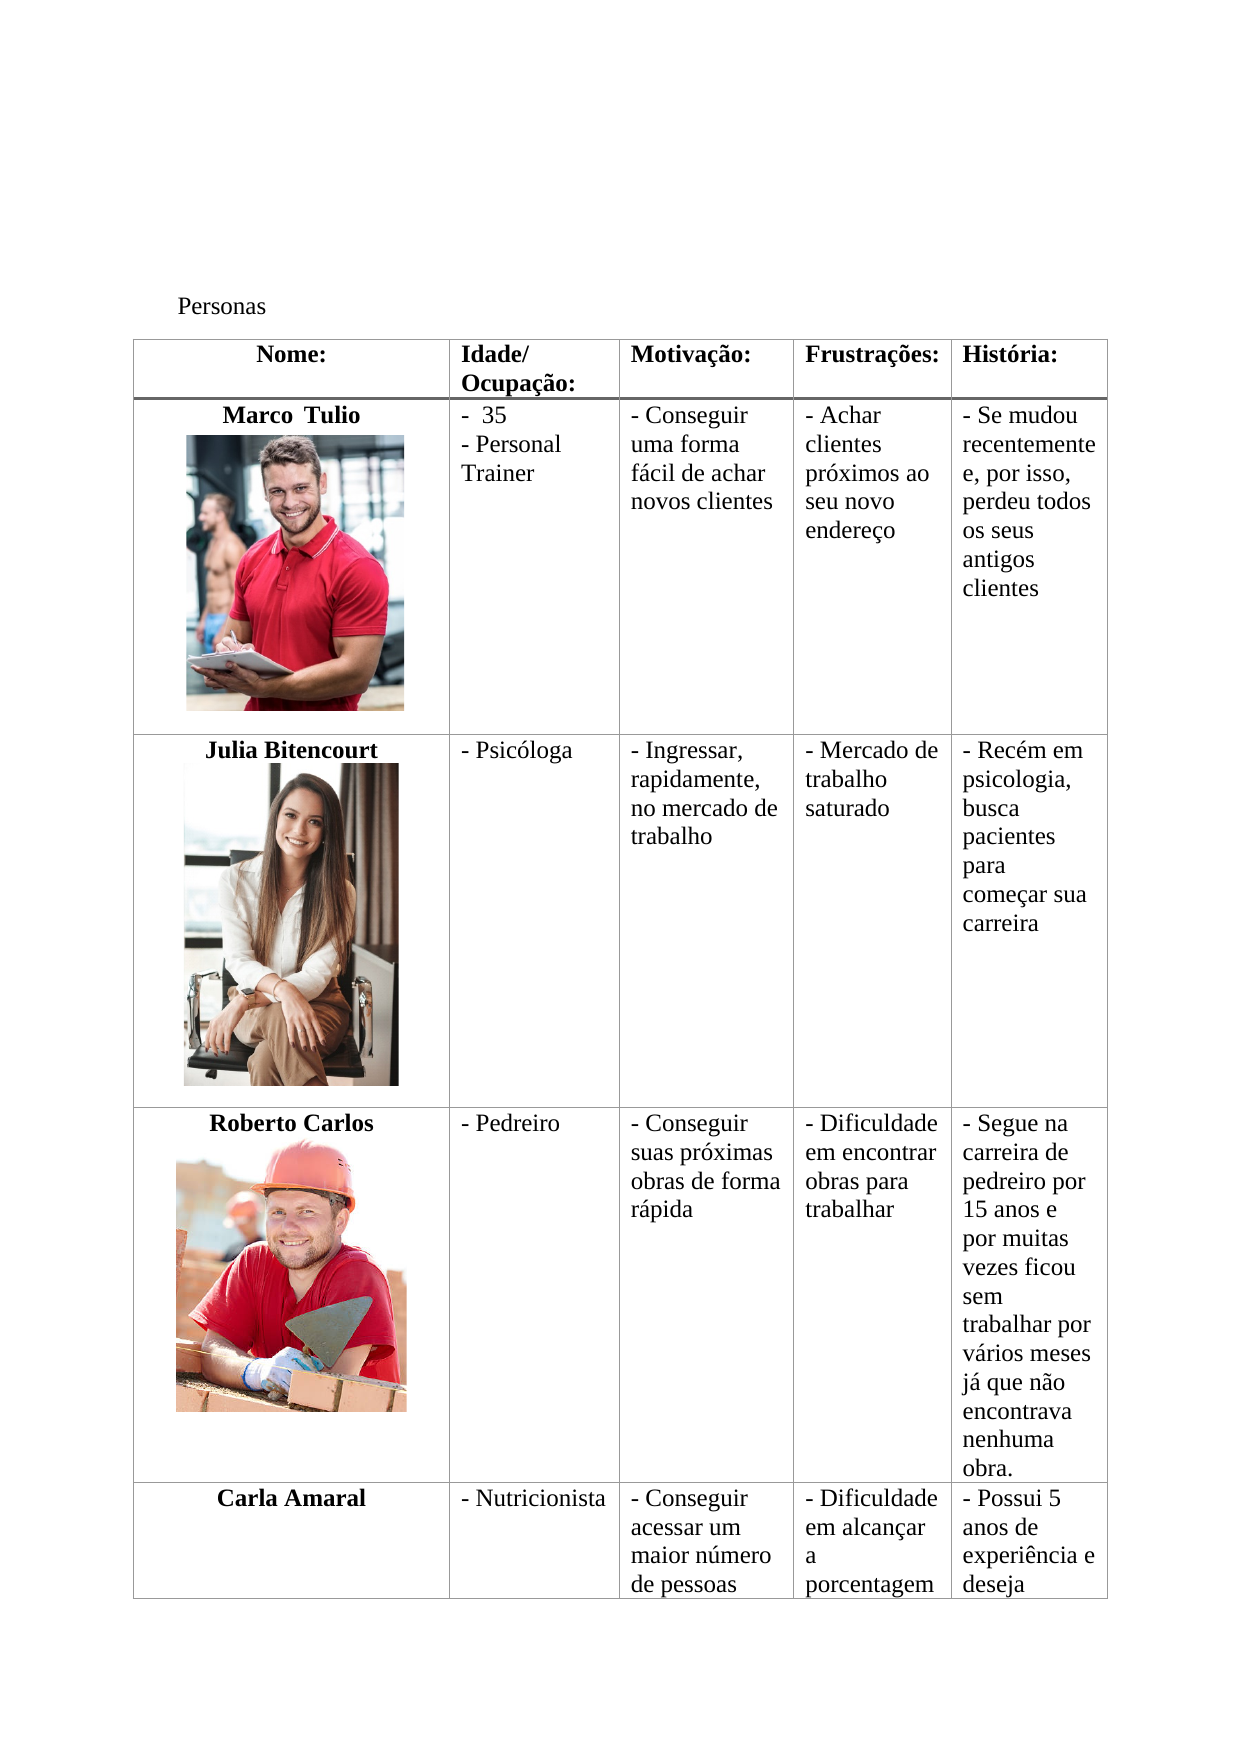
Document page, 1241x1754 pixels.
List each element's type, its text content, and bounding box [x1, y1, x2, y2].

table_cell - Mercado de trabalho saturado [794, 735, 951, 1107]
table_header Motivação: [620, 340, 793, 397]
table_cell - 35 - Personal Trainer [450, 400, 619, 734]
text Personas [177, 291, 1063, 319]
table_cell - Se mudou recentemente e, por isso, perdeu todos os seus antigos clientes [952, 400, 1107, 734]
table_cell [794, 1483, 951, 1598]
table_cell - Nutricionista [450, 1483, 619, 1598]
table_cell - Achar clientes próximos ao seu novo endereço [794, 400, 951, 734]
table_cell - Psicóloga [450, 735, 619, 1107]
table_header Nome: [134, 340, 449, 397]
table_cell - Dificuldade em encontrar obras para trabalhar [794, 1108, 951, 1482]
table_header Idade/ Ocupação: [450, 340, 619, 397]
picture [183, 763, 399, 1086]
table_cell - Conseguir suas próximas obras de forma rápida [620, 1108, 793, 1482]
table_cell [952, 1483, 1107, 1598]
table_cell Roberto Carlos [134, 1108, 449, 1482]
table_cell Julia Bitencourt [134, 735, 449, 1107]
table_header História: [952, 340, 1107, 397]
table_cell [620, 1483, 793, 1598]
table_cell - Pedreiro [450, 1108, 619, 1482]
picture [176, 1137, 407, 1412]
table_cell - Conseguir uma forma fácil de achar novos clientes [620, 400, 793, 734]
table_cell Marco Tulio [134, 400, 449, 734]
table_header Frustrações: [794, 340, 951, 397]
table_cell - Recém em psicologia, busca pacientes para começar sua carreira [952, 735, 1107, 1107]
picture [186, 435, 405, 711]
table_cell - Ingressar, rapidamente, no mercado de trabalho [620, 735, 793, 1107]
table_cell - Segue na carreira de pedreiro por 15 anos e por muitas vezes ficou sem trabalhar por vários meses já que não encontrava nenhuma obra. [952, 1108, 1107, 1482]
table_cell Carla Amaral [134, 1483, 449, 1598]
